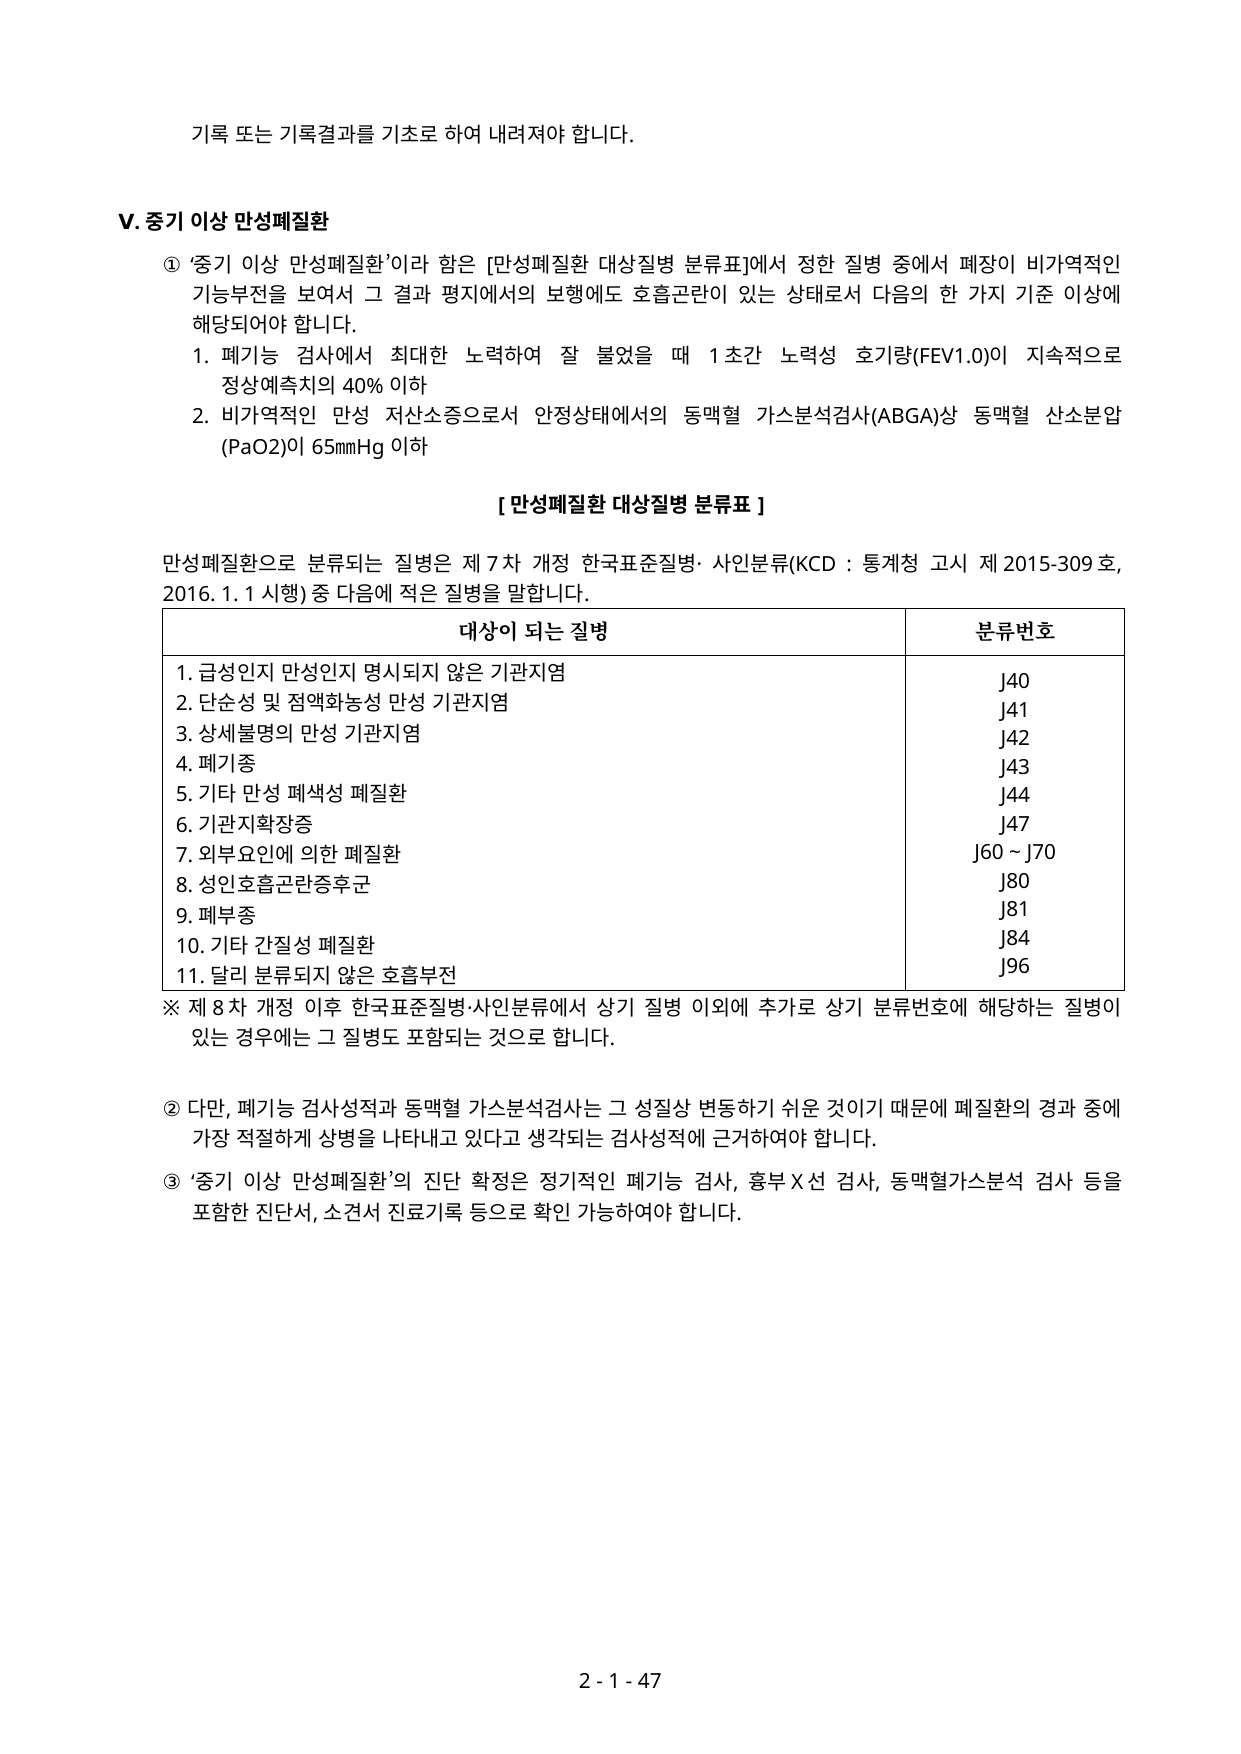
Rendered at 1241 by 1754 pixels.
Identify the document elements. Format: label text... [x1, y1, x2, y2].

table_cell 1. 급성인지 만성인지 명시되지 않은 기관지염 2. 단순성 및 점액화농성 만성 기관지염 3. 상세불명의 만성 기관지염 4. 폐기종 5. 기타 만성 폐색성 폐질환 6. 기관지확장증 7. 외부요인에 의한 폐질환 8. 성인호흡곤란증후군 9. 폐부종 10. 기타 간질성 폐질환 11. 달리 분류되지 않은 호흡부전 [163, 656, 905, 990]
text 만성폐질환으로 분류되는 질병은 제7차 개정 한국표준질병· 사인분류(KCD : 통계청 고시 제2015-309호, 2016. 1. 1 시행) 중 다음에 적은 질병을 말합니다. [162, 547, 1122, 608]
text 2. 비가역적인 만성 저산소증으로서 안정상태에서의 동맥혈 가스분석검사(ABGA)상 동맥혈 산소분압(PaO2)이 65㎜Hg 이하 [192, 399, 1122, 460]
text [160, 118, 1122, 148]
text ※ 제8차 개정 이후 한국표준질병·사인분류에서 상기 질병 이외에 추가로 상기 분류번호에 해당하는 질병이 있는 경우에는 그 질병도 포함되는 것으로 합니다. [162, 991, 1122, 1051]
table_header 대상이 되는 질병 [163, 609, 905, 655]
table_header 분류번호 [906, 609, 1124, 655]
text ① ‘중기 이상 만성폐질환’이라 함은 [만성폐질환 대상질병 분류표]에서 정한 질병 중에서 폐장이 비가역적인 기능부전을 보여서 그 결과 평지에서의 보행에도 호흡곤란이 있는 상태로서 다음의 한 가지 기준 이상에 해당되어야 합니다. [162, 248, 1122, 339]
text Ⅴ. 중기 이상 만성폐질환 [118, 205, 1122, 236]
text [ 만성폐질환 대상질병 분류표 ] [124, 489, 1122, 519]
text ③ ‘중기 이상 만성폐질환’의 진단 확정은 정기적인 폐기능 검사, 흉부X선 검사, 동맥혈가스분석 검사 등을 포함한 진단서, 소견서 진료기록 등으로 확인 가능하여야 합니다. [162, 1166, 1122, 1226]
text 1. 폐기능 검사에서 최대한 노력하여 잘 불었을 때 1초간 노력성 호기량(FEV1.0)이 지속적으로 정상예측치의 40% 이하 [192, 339, 1122, 399]
table_cell J40 J41 J42 J43 J44 J47 J60 ~ J70 J80 J81 J84 J96 [906, 656, 1124, 990]
text ② 다만, 폐기능 검사성적과 동맥혈 가스분석검사는 그 성질상 변동하기 쉬운 것이기 때문에 폐질환의 경과 중에 가장 적절하게 상병을 나타내고 있다고 생각되는 검사성적에 근거하여야 합니다. [162, 1092, 1122, 1153]
